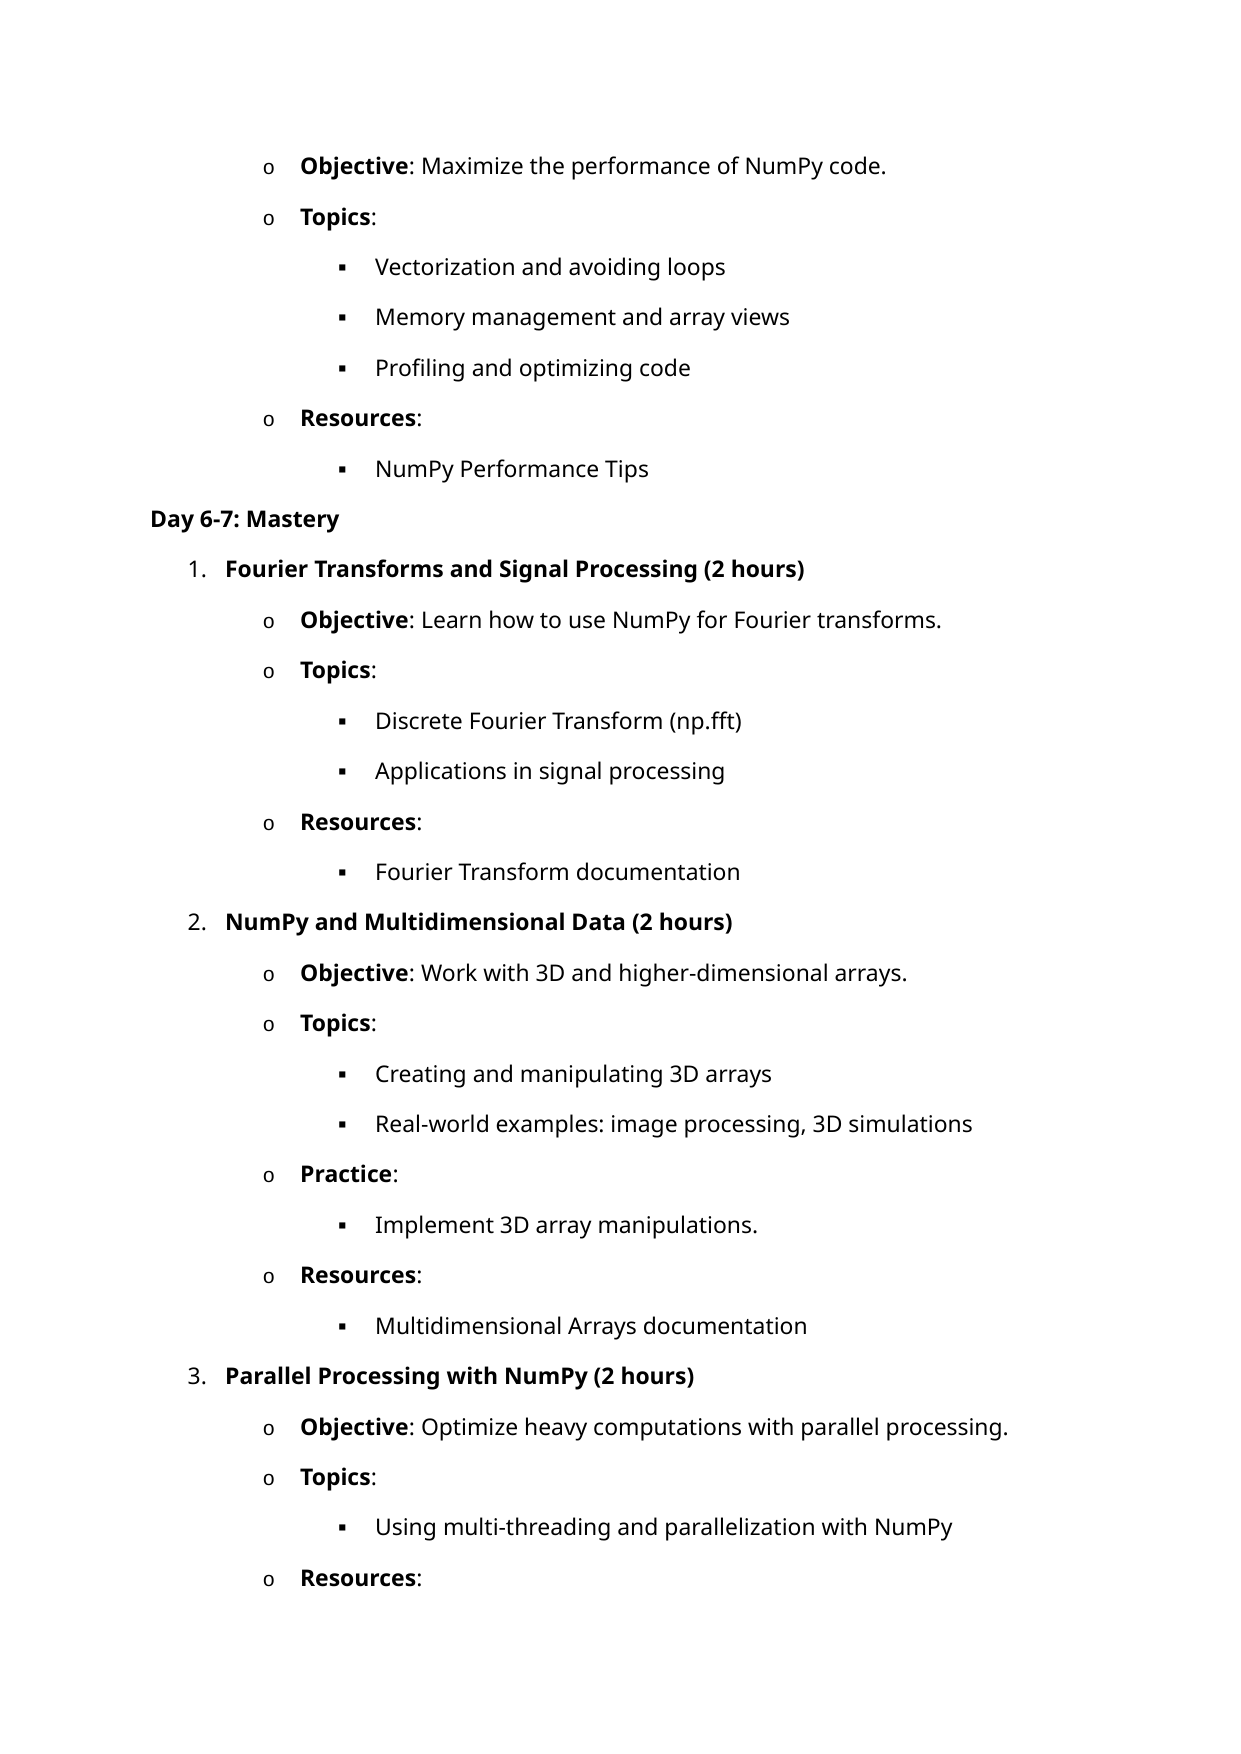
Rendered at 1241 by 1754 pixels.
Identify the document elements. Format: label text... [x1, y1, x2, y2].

list Multidimensional Arrays documentation [337, 1309, 1090, 1341]
list Parallel Processing with NumPy (2 hours) [187, 1360, 1090, 1391]
list Objective: Maximize the performance of NumPy code. [262, 150, 1090, 181]
list Real-world examples: image processing, 3D simulations [337, 1108, 1090, 1139]
list Profiling and optimizing code [337, 352, 1090, 383]
list Creating and manipulating 3D arrays [337, 1057, 1090, 1089]
list Memory management and array views [337, 301, 1090, 332]
list Fourier Transforms and Signal Processing (2 hours) [187, 553, 1090, 584]
list Topics: [262, 200, 1090, 232]
list Using multi-threading and parallelization with NumPy [337, 1511, 1090, 1542]
list Topics: [262, 1461, 1090, 1492]
list Objective: Learn how to use NumPy for Fourier transforms. [262, 604, 1090, 635]
list Vectorization and avoiding loops [337, 251, 1090, 282]
list Applications in signal processing [337, 755, 1090, 786]
list Discrete Fourier Transform (np.fft) [337, 704, 1090, 736]
list Resources: [262, 1562, 1090, 1593]
list Resources: [262, 1259, 1090, 1290]
list Practice: [262, 1158, 1090, 1189]
list Objective: Optimize heavy computations with parallel processing. [262, 1410, 1090, 1442]
list Topics: [262, 654, 1090, 685]
list Resources: [262, 805, 1090, 837]
list Fourier Transform documentation [337, 856, 1090, 887]
list Resources: [262, 402, 1090, 433]
list Topics: [262, 1007, 1090, 1038]
list Implement 3D array manipulations. [337, 1209, 1090, 1240]
list Objective: Work with 3D and higher-dimensional arrays. [262, 957, 1090, 988]
list NumPy and Multidimensional Data (2 hours) [187, 906, 1090, 937]
list NumPy Performance Tips [337, 452, 1090, 484]
text Day 6-7: Mastery [150, 503, 1090, 534]
